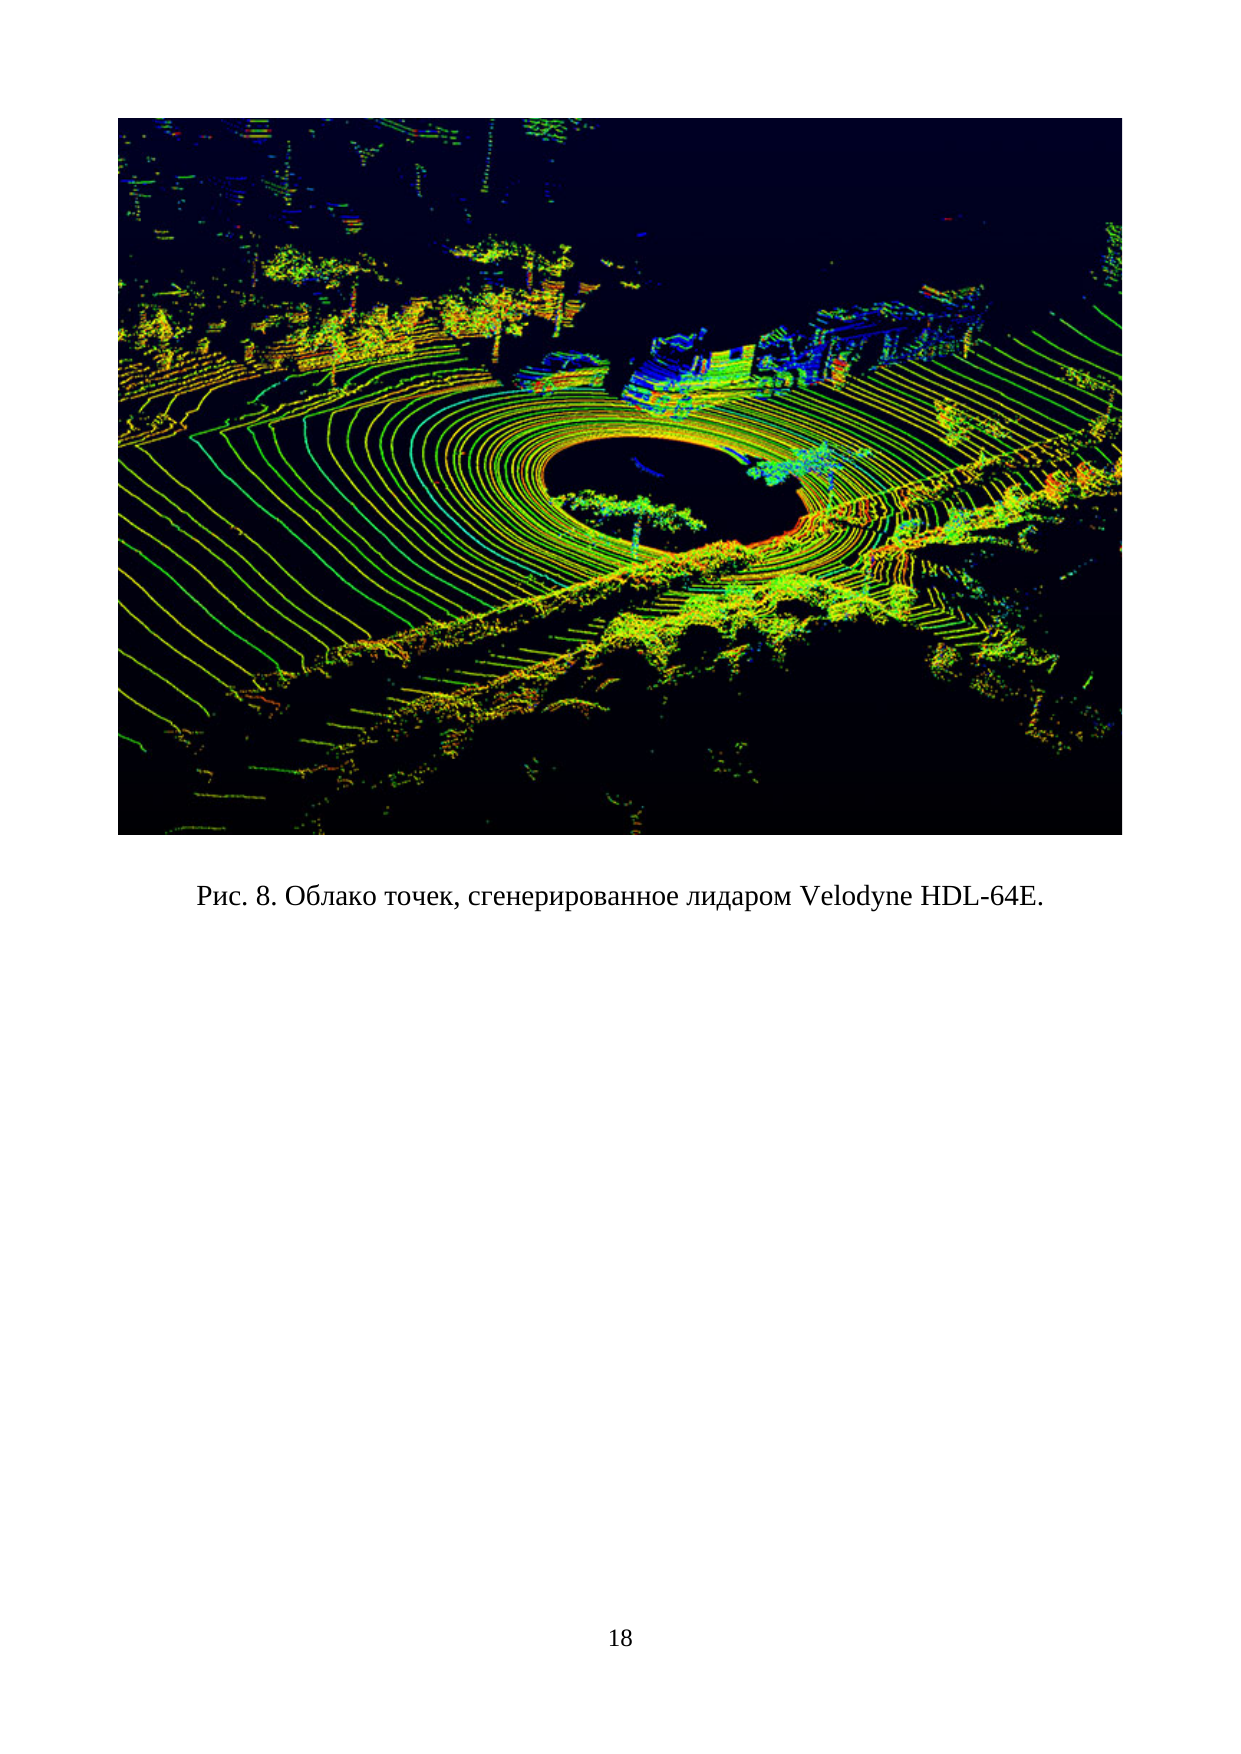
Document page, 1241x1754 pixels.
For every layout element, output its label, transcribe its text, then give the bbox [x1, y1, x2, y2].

picture [118, 118, 1123, 835]
text Рис. 8. Облако точек, сгенерированное лидаром Velodyne HDL-64E. [118, 878, 1122, 912]
